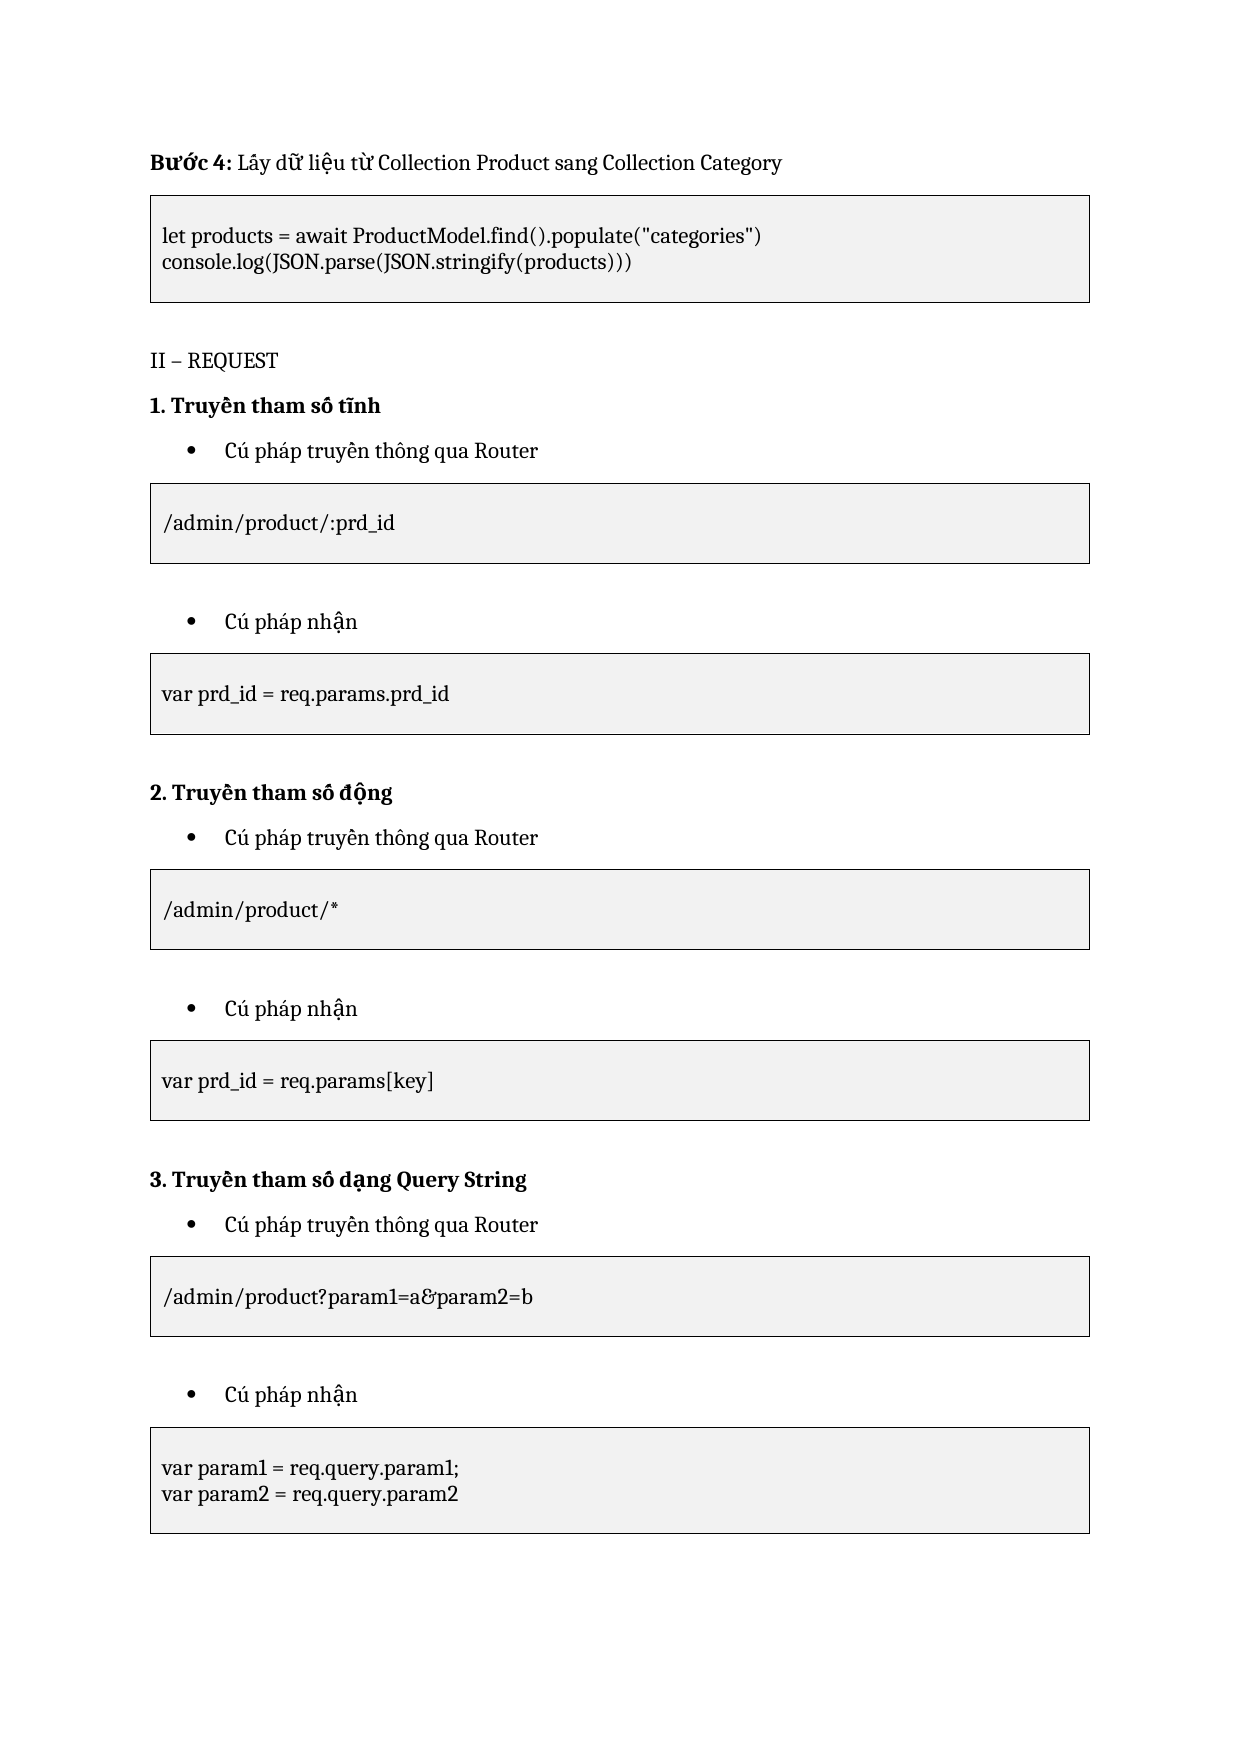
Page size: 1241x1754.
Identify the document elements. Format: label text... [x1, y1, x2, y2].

text 3. Truyền tham số dạng Query String [150, 1166, 1090, 1193]
table_header /admin/product/* [151, 870, 1089, 949]
table_header var param1 = req.query.param1; var param2 = req.query.param2 [151, 1428, 1089, 1533]
list Cú pháp truyền thông qua Router [187, 1211, 1090, 1238]
text Bước 4: Lấy dữ liệu từ Collection Product sang Collection Category [150, 150, 1090, 176]
text II – REQUEST [150, 348, 1090, 374]
table_header /admin/product/:prd_id [151, 484, 1089, 563]
table_header var prd_id = req.params.prd_id [151, 654, 1089, 733]
table_header /admin/product?param1=a&param2=b [151, 1257, 1089, 1336]
list Cú pháp nhận [187, 609, 1090, 635]
list Cú pháp truyền thông qua Router [187, 438, 1090, 464]
list Cú pháp nhận [187, 1382, 1090, 1409]
table_header let products = await ProductModel.find().populate("categories") console.log(JSON.parse(JSON.stringify(products))) [151, 196, 1089, 302]
table_header var prd_id = req.params[key] [151, 1041, 1089, 1120]
text 1. Truyền tham số tĩnh [150, 393, 1090, 419]
list Cú pháp nhận [187, 996, 1090, 1022]
list Cú pháp truyền thông qua Router [187, 825, 1090, 851]
text 2. Truyền tham số động [150, 779, 1090, 806]
